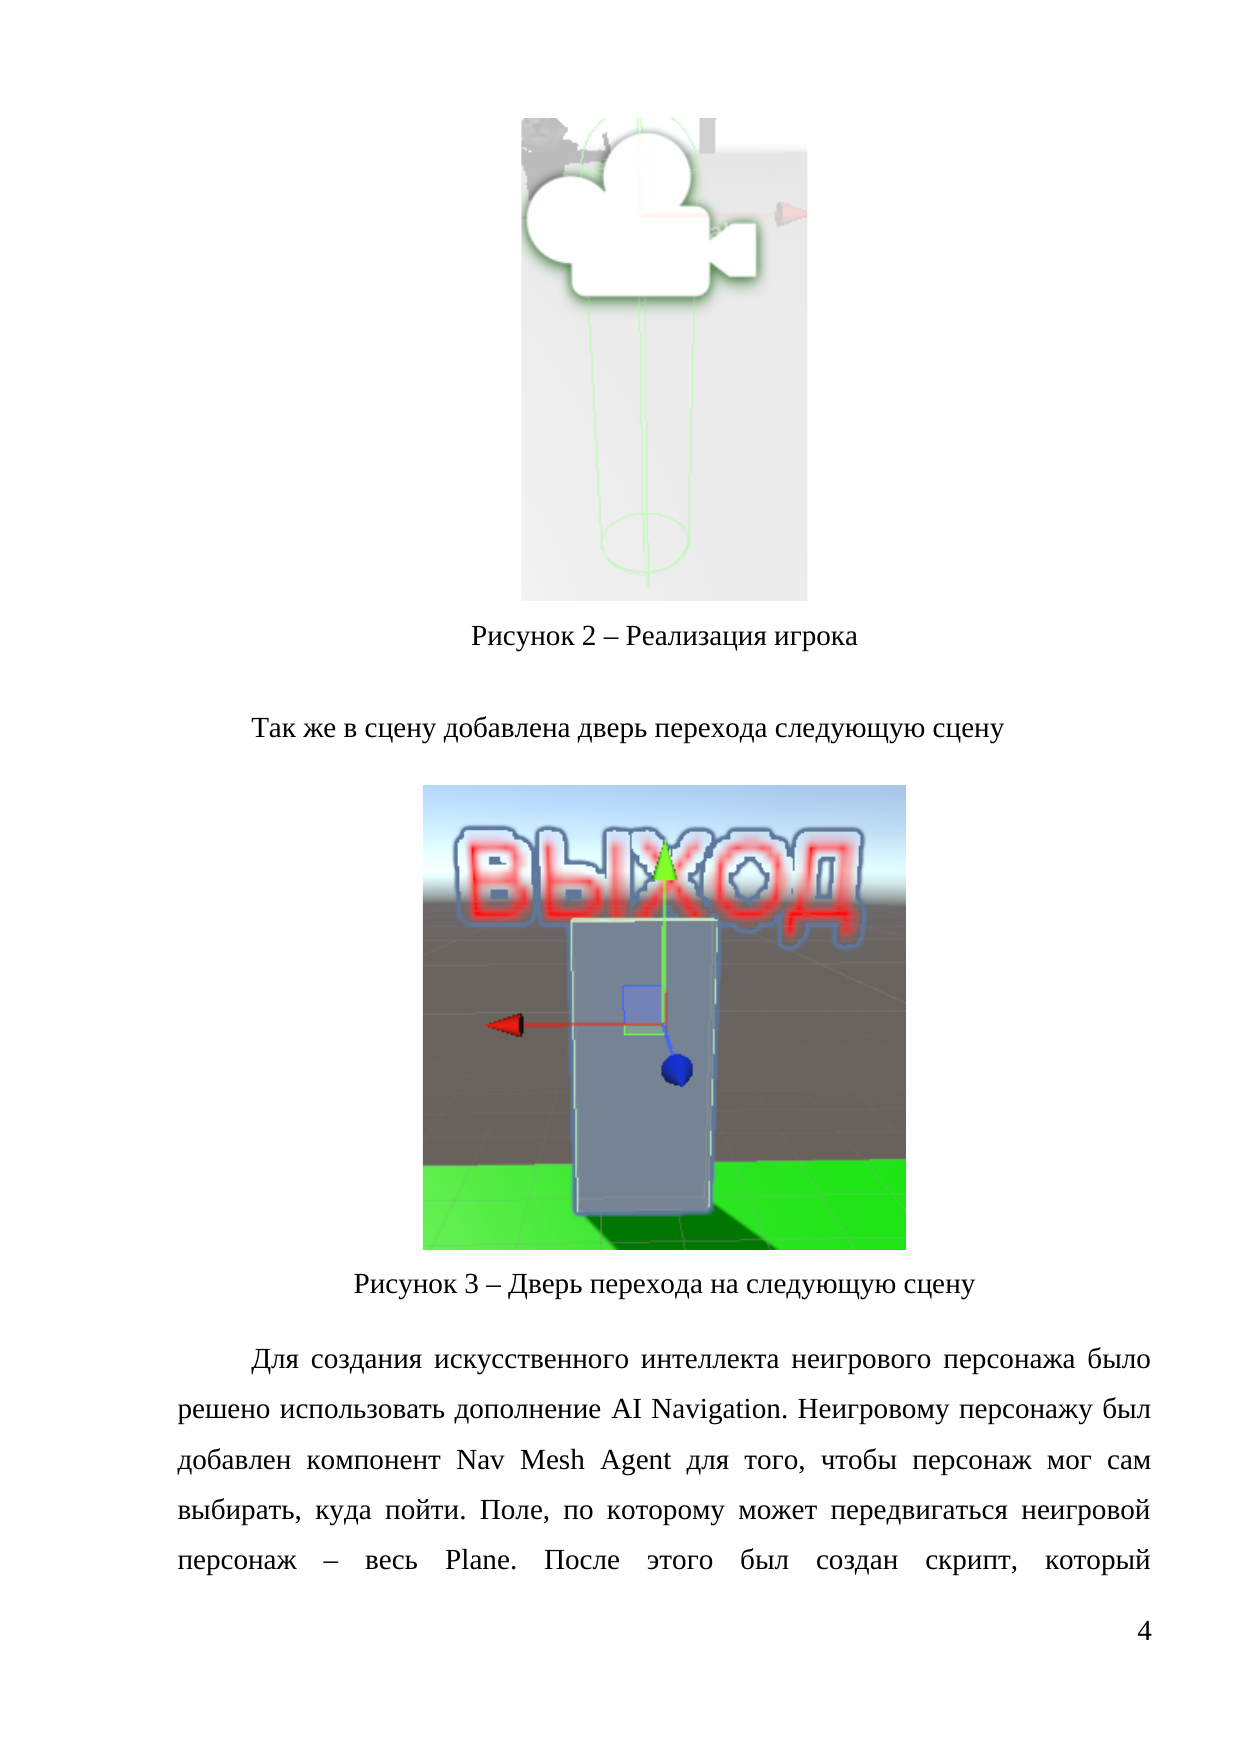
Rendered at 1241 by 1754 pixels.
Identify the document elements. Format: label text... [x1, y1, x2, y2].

text Рисунок 3 – Дверь перехода на следующую сцену [177, 1266, 1152, 1299]
picture [422, 785, 906, 1250]
text Так же в сцену добавлена дверь перехода следующую сцену [177, 710, 1152, 743]
text Рисунок 2 – Реализация игрока [177, 618, 1152, 651]
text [177, 1341, 1152, 1576]
picture [521, 118, 808, 601]
